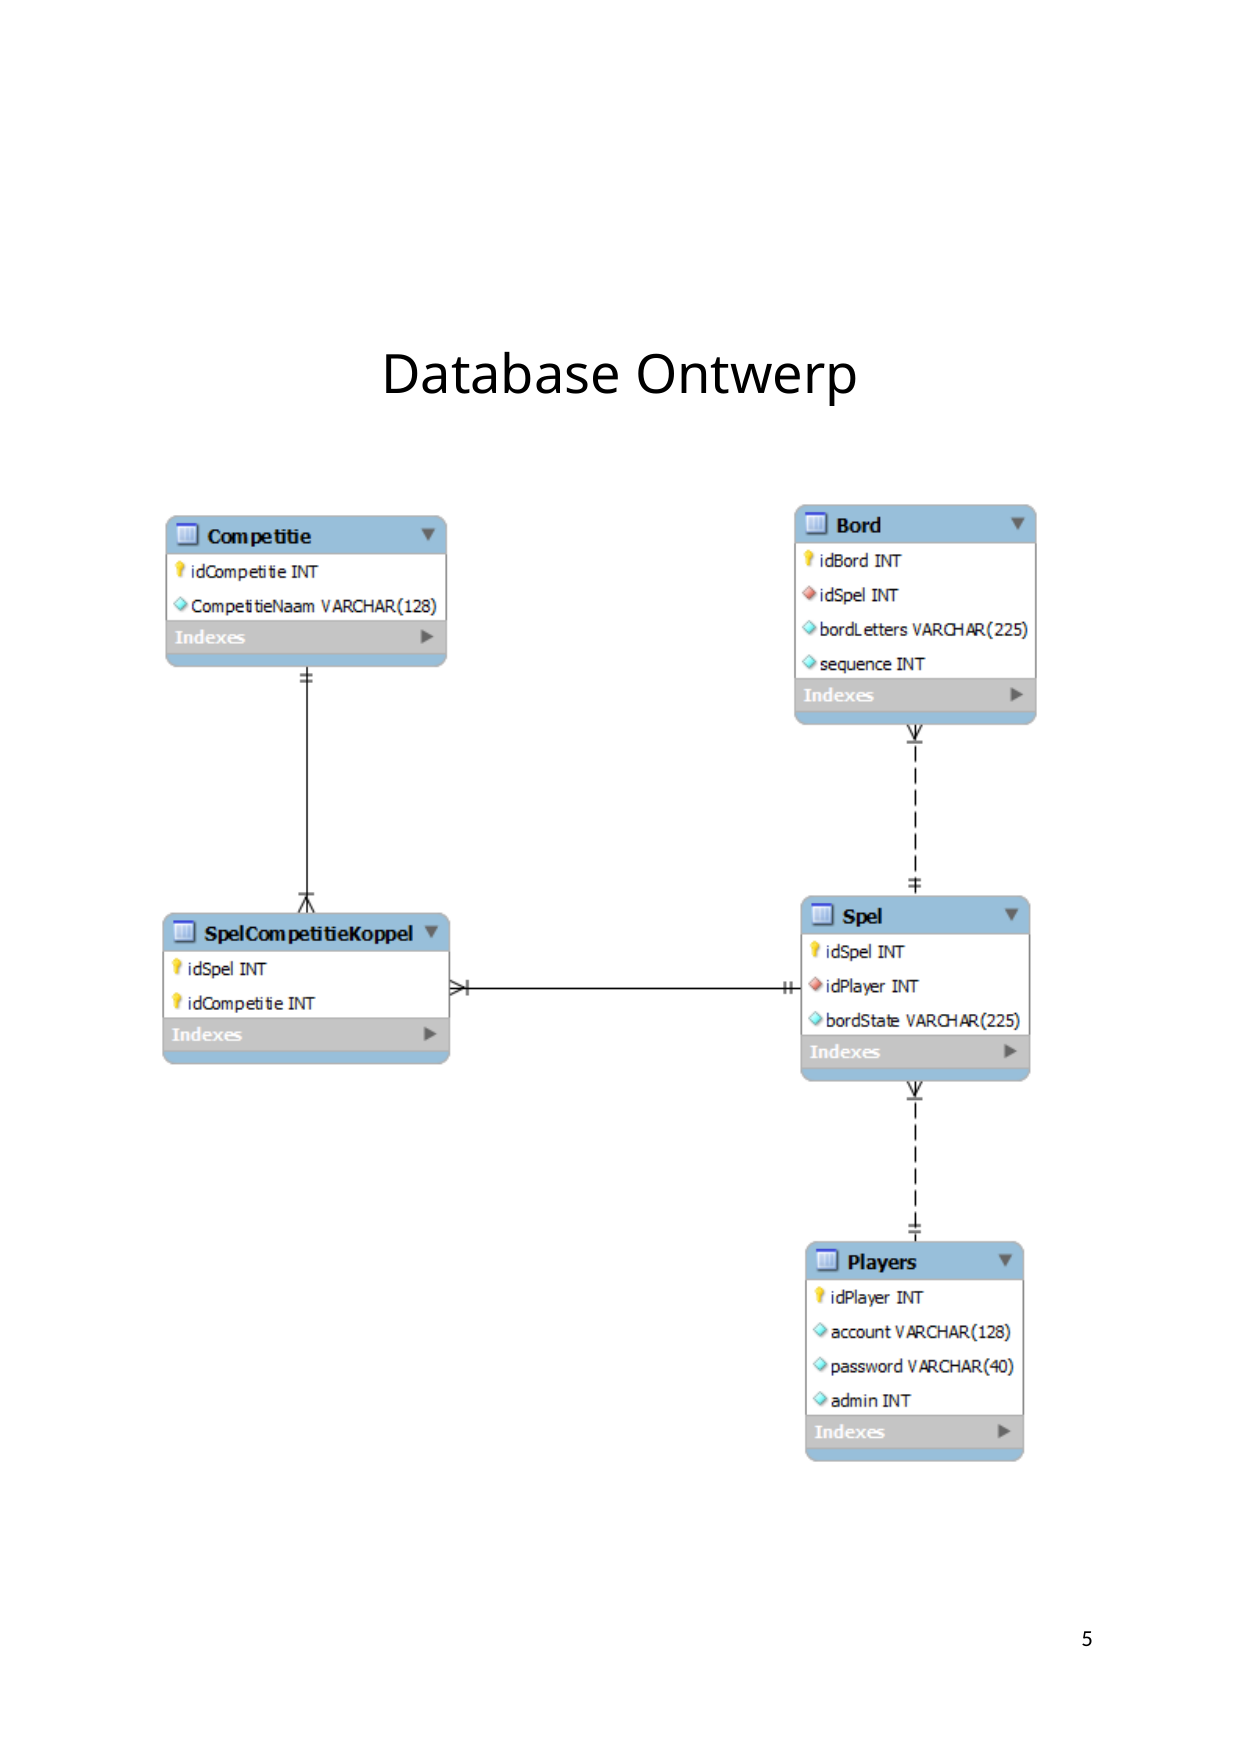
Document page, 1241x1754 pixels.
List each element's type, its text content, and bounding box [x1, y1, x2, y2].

subtitle Database Ontwerp [148, 336, 1093, 409]
picture [147, 489, 1051, 1476]
